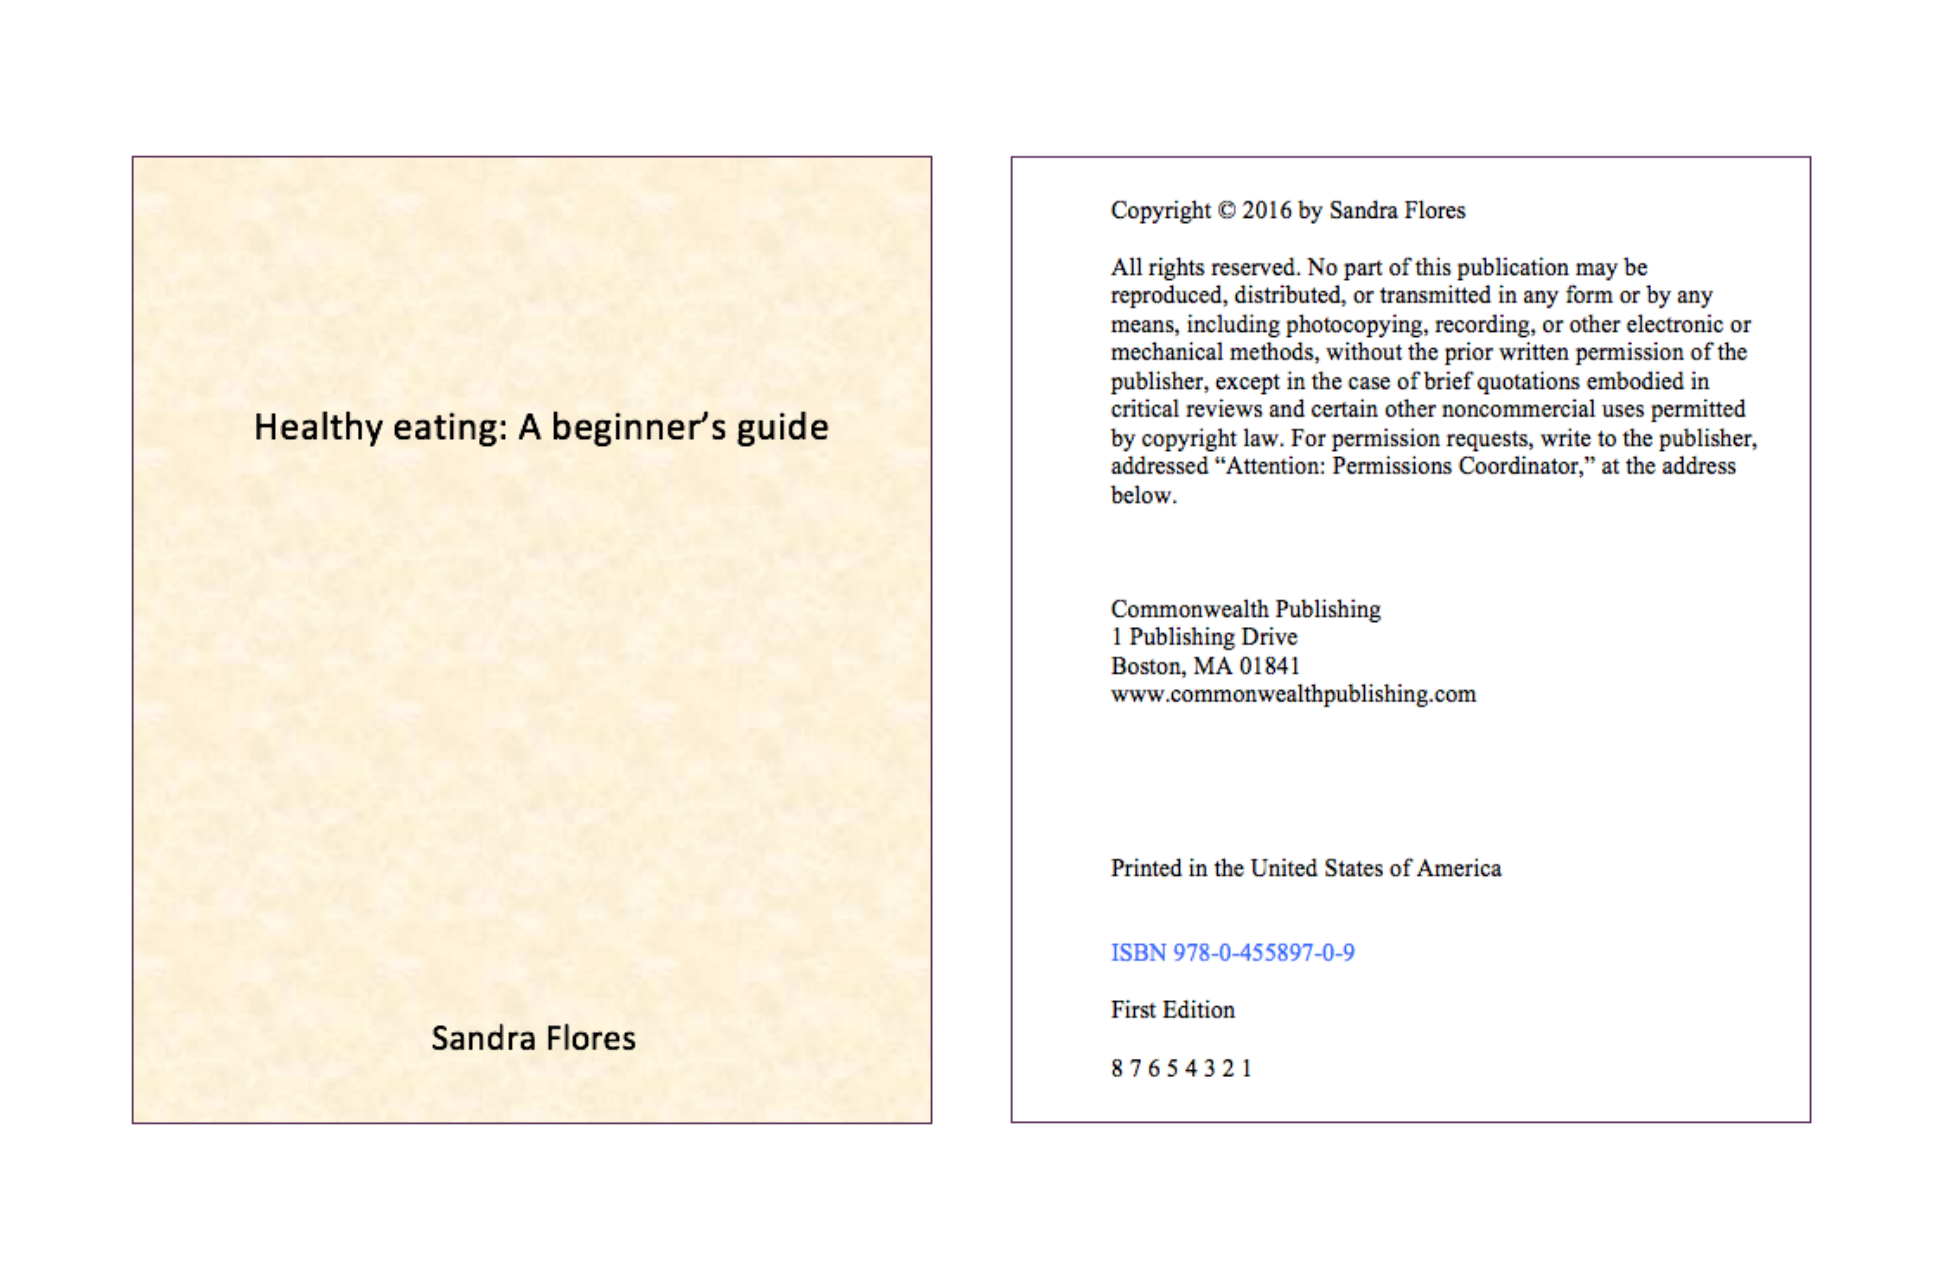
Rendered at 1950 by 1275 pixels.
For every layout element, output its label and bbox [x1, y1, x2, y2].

picture [1006, 153, 1817, 1127]
picture [127, 151, 938, 1128]
